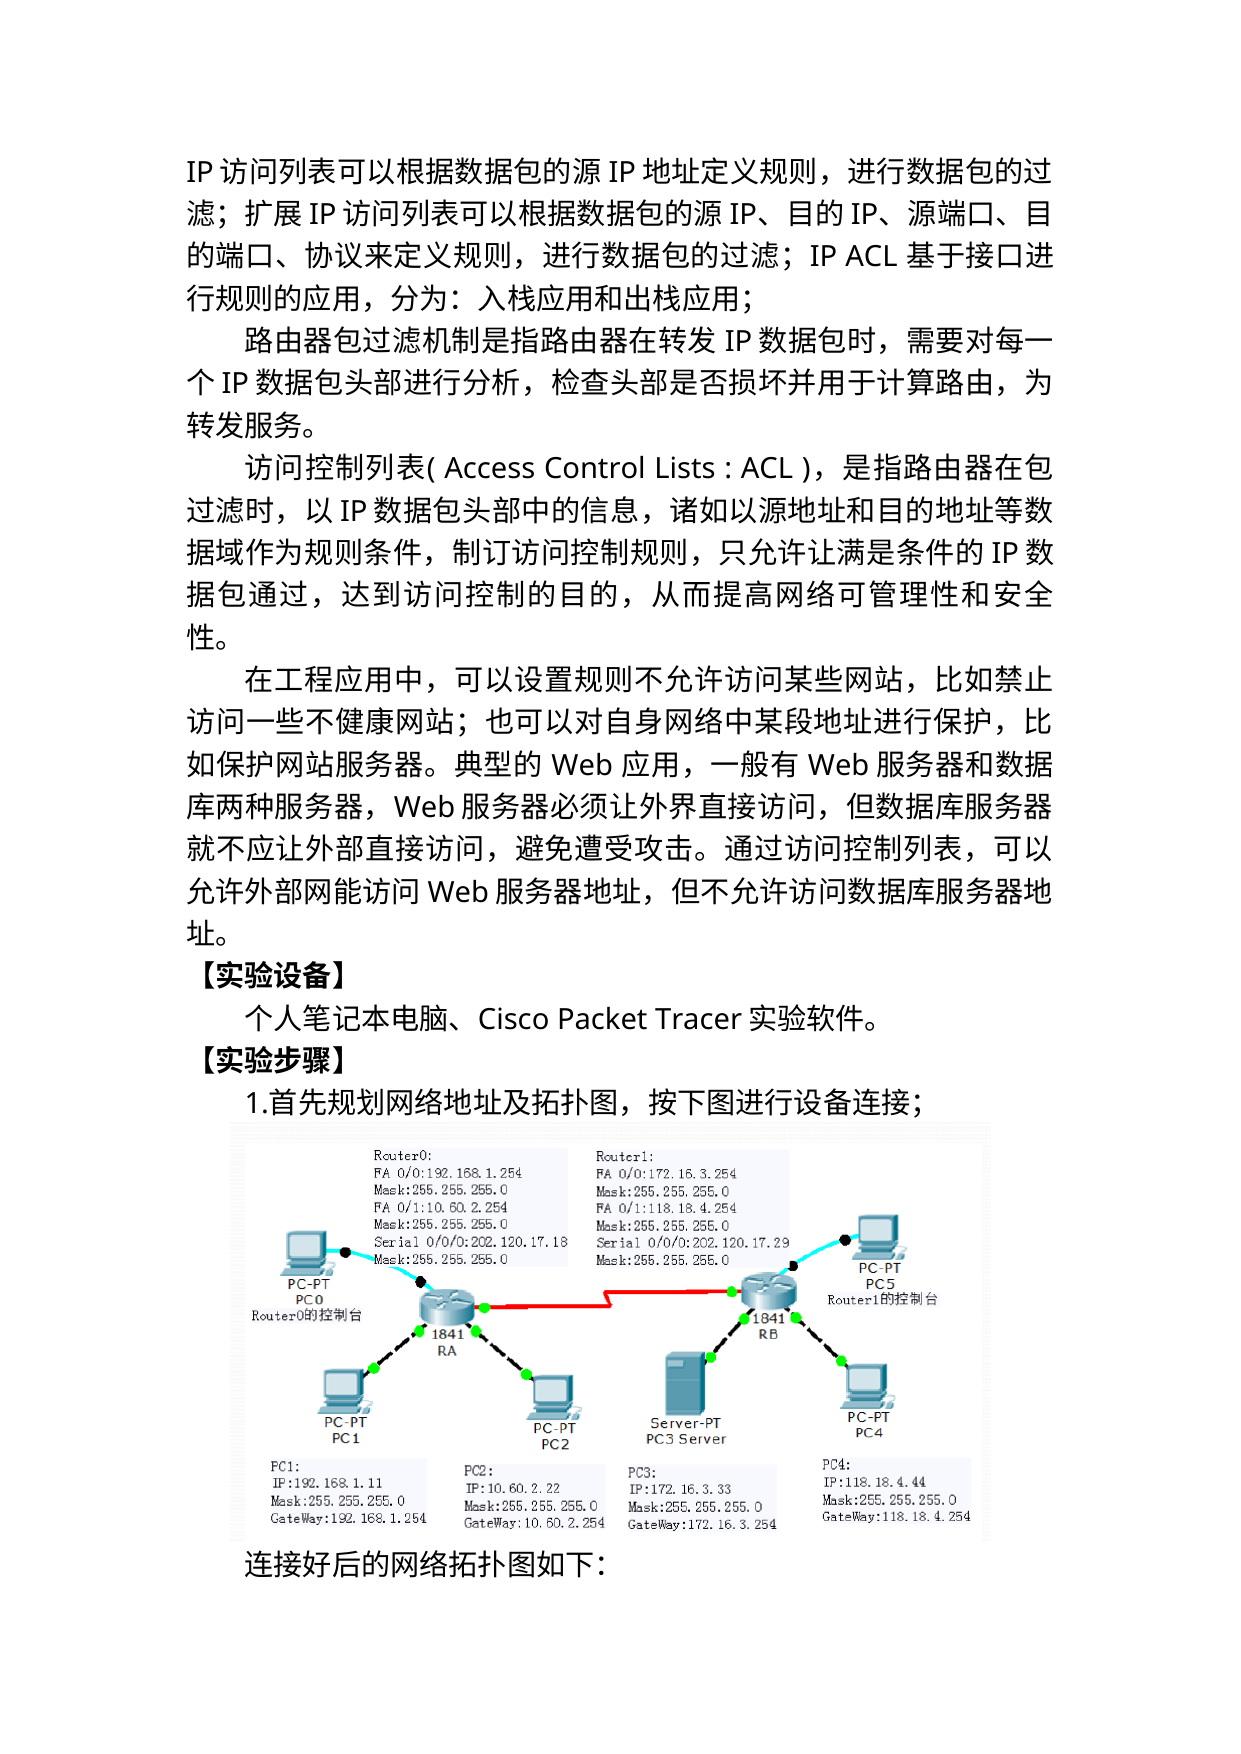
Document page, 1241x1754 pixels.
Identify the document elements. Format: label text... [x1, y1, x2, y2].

text 1.首先规划网络地址及拓扑图，按下图进行设备连接； [186, 1080, 1054, 1122]
text 路由器包过滤机制是指路由器在转发IP数据包时，需要对每一个IP数据包头部进行分析，检查头部是否损坏并用于计算路由，为转发服务。 [186, 318, 1054, 445]
text 个人笔记本电脑、Cisco Packet Tracer实验软件。 [186, 995, 1054, 1038]
text 访问控制列表( Access Control Lists : ACL )，是指路由器在包过滤时，以IP数据包头部中的信息，诸如以源地址和目的地址等数据域作为规则条件，制订访问控制规则，只允许让满是条件的IP数据包通过，达到访问控制的目的，从而提高网络可管理性和安全性。 [186, 445, 1054, 657]
text 连接好后的网络拓扑图如下： [186, 1541, 1054, 1583]
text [186, 148, 1054, 318]
text 【实验设备】 [186, 953, 1054, 995]
text 在工程应用中，可以设置规则不允许访问某些网站，比如禁止访问一些不健康网站；也可以对自身网络中某段地址进行保护，比如保护网站服务器。典型的 Web 应用，一般有 Web服务器和数据库两种服务器，Web服务器必须让外界直接访问，但数据库服务器就不应让外部直接访问，避免遭受攻击。通过访问控制列表，可以允许外部网能访问Web服务器地址，但不允许访问数据库服务器地址。 [186, 657, 1054, 953]
picture [229, 1122, 991, 1542]
text 【实验步骤】 [186, 1038, 1054, 1080]
